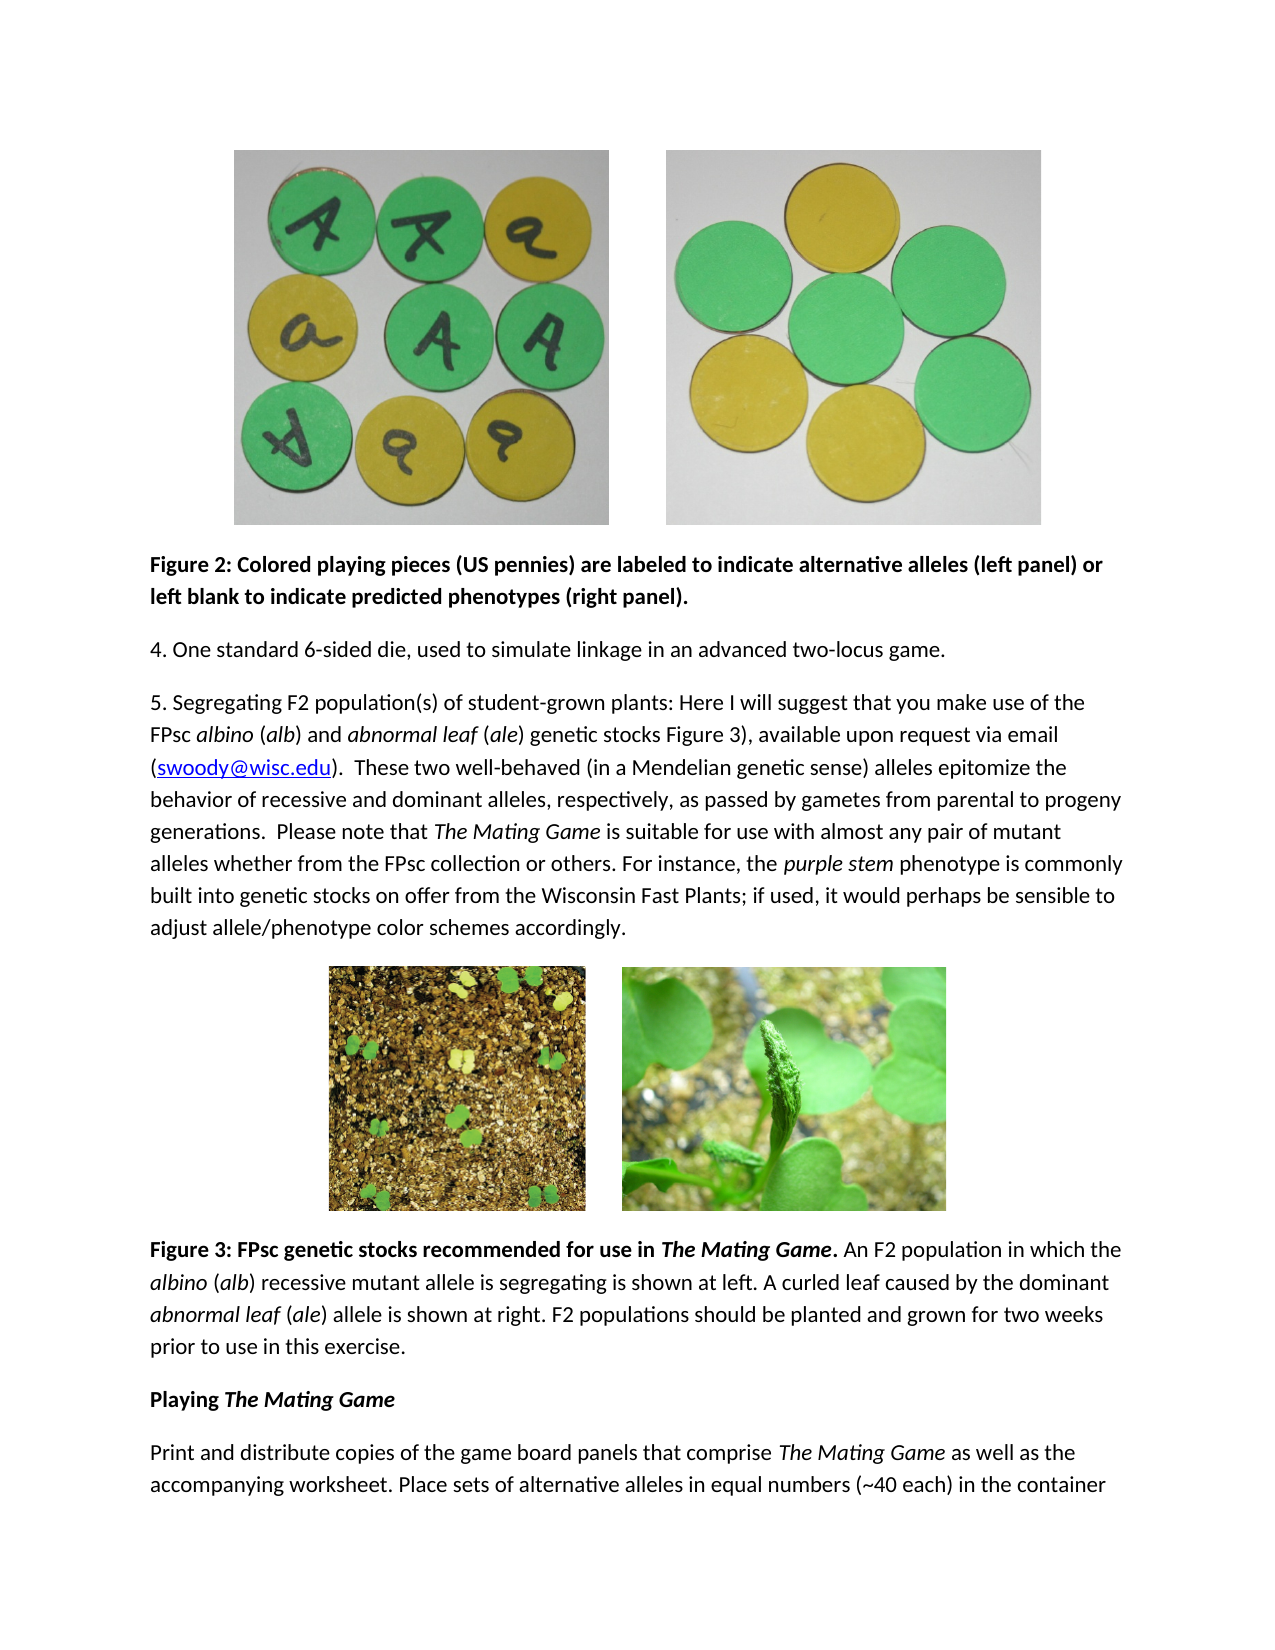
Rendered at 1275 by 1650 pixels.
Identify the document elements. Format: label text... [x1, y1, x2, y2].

text Figure 2: Colored playing pieces (US pennies) are labeled to indicate alternative alleles (left panel) or left blank to indicate predicted phenotypes (right panel). [150, 550, 1125, 610]
text Playing The Mating Game [150, 1385, 1125, 1413]
text 4. One standard 6-sided die, used to simulate linkage in an advanced two-locus game. [150, 635, 1125, 663]
picture [666, 150, 1042, 525]
picture [622, 967, 947, 1211]
picture [328, 966, 586, 1211]
picture [234, 150, 609, 525]
text Figure 3: FPsc genetic stocks recommended for use in The Mating Game. An F2 population in which the albino (alb) recessive mutant allele is segregating is shown at left. A curled leaf caused by the dominant abnormal leaf (ale) allele is shown at right. F2 populations should be planted and grown for two weeks prior to use in this exercise. [150, 1236, 1125, 1360]
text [150, 1438, 1125, 1498]
text 5. Segregating F2 population(s) of student-grown plants: Here I will suggest that you make use of the FPsc albino (alb) and abnormal leaf (ale) genetic stocks Figure 3), available upon request via email (swoody@wisc.edu). These two well-behaved (in a Mendelian genetic sense) alleles epitomize the behavior of recessive and dominant alleles, respectively, as passed by gametes from parental to progeny generations. Please note that The Mating Game is suitable for use with almost any pair of mutant alleles whether from the FPsc collection or others. For instance, the purple stem phenotype is commonly built into genetic stocks on offer from the Wisconsin Fast Plants; if used, it would perhaps be sensible to adjust allele/phenotype color schemes accordingly. [150, 688, 1125, 942]
